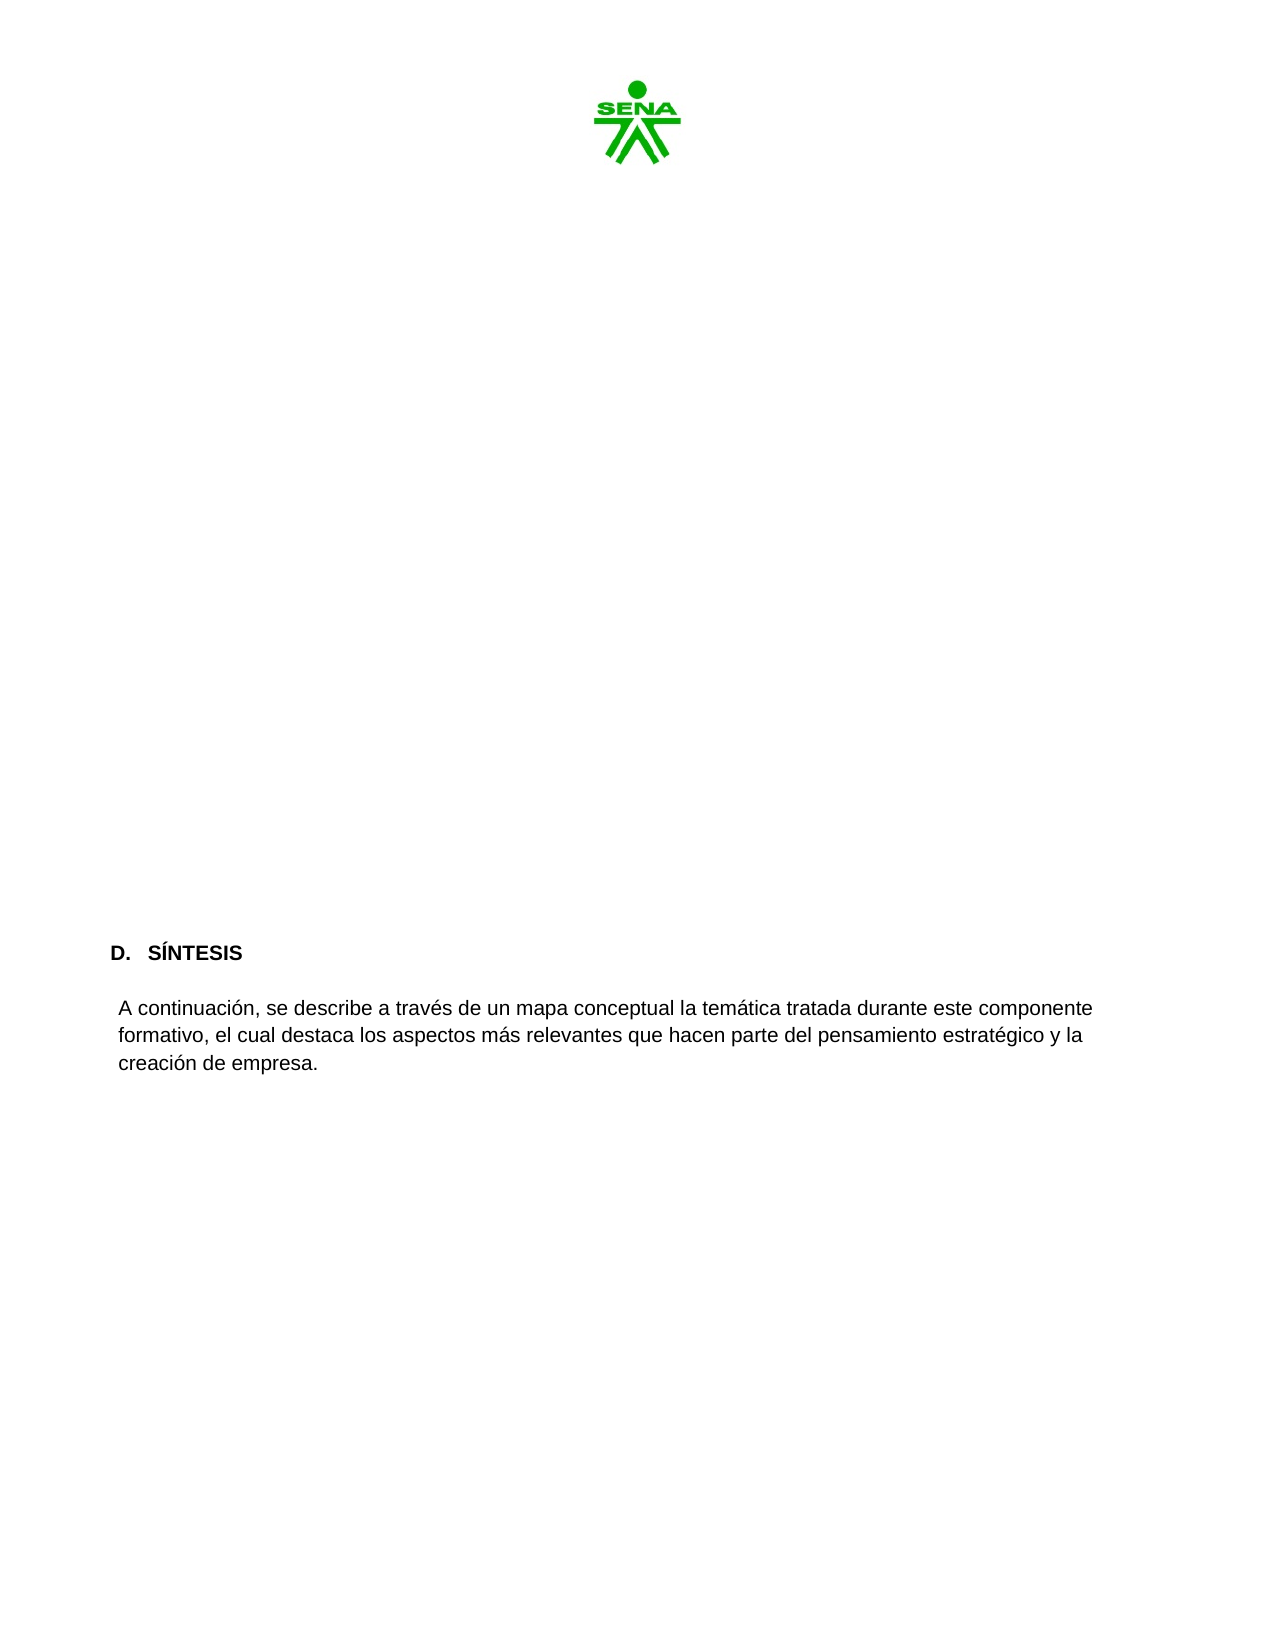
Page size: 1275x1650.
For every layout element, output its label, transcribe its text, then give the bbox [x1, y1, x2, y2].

picture [588, 75, 687, 172]
list SÍNTESIS [110, 940, 1157, 964]
text A continuación, se describe a través de un mapa conceptual la temática tratada durante este componente formativo, el cual destaca los aspectos más relevantes que hacen parte del pensamiento estratégico y la creación de empresa. [118, 995, 1157, 1074]
